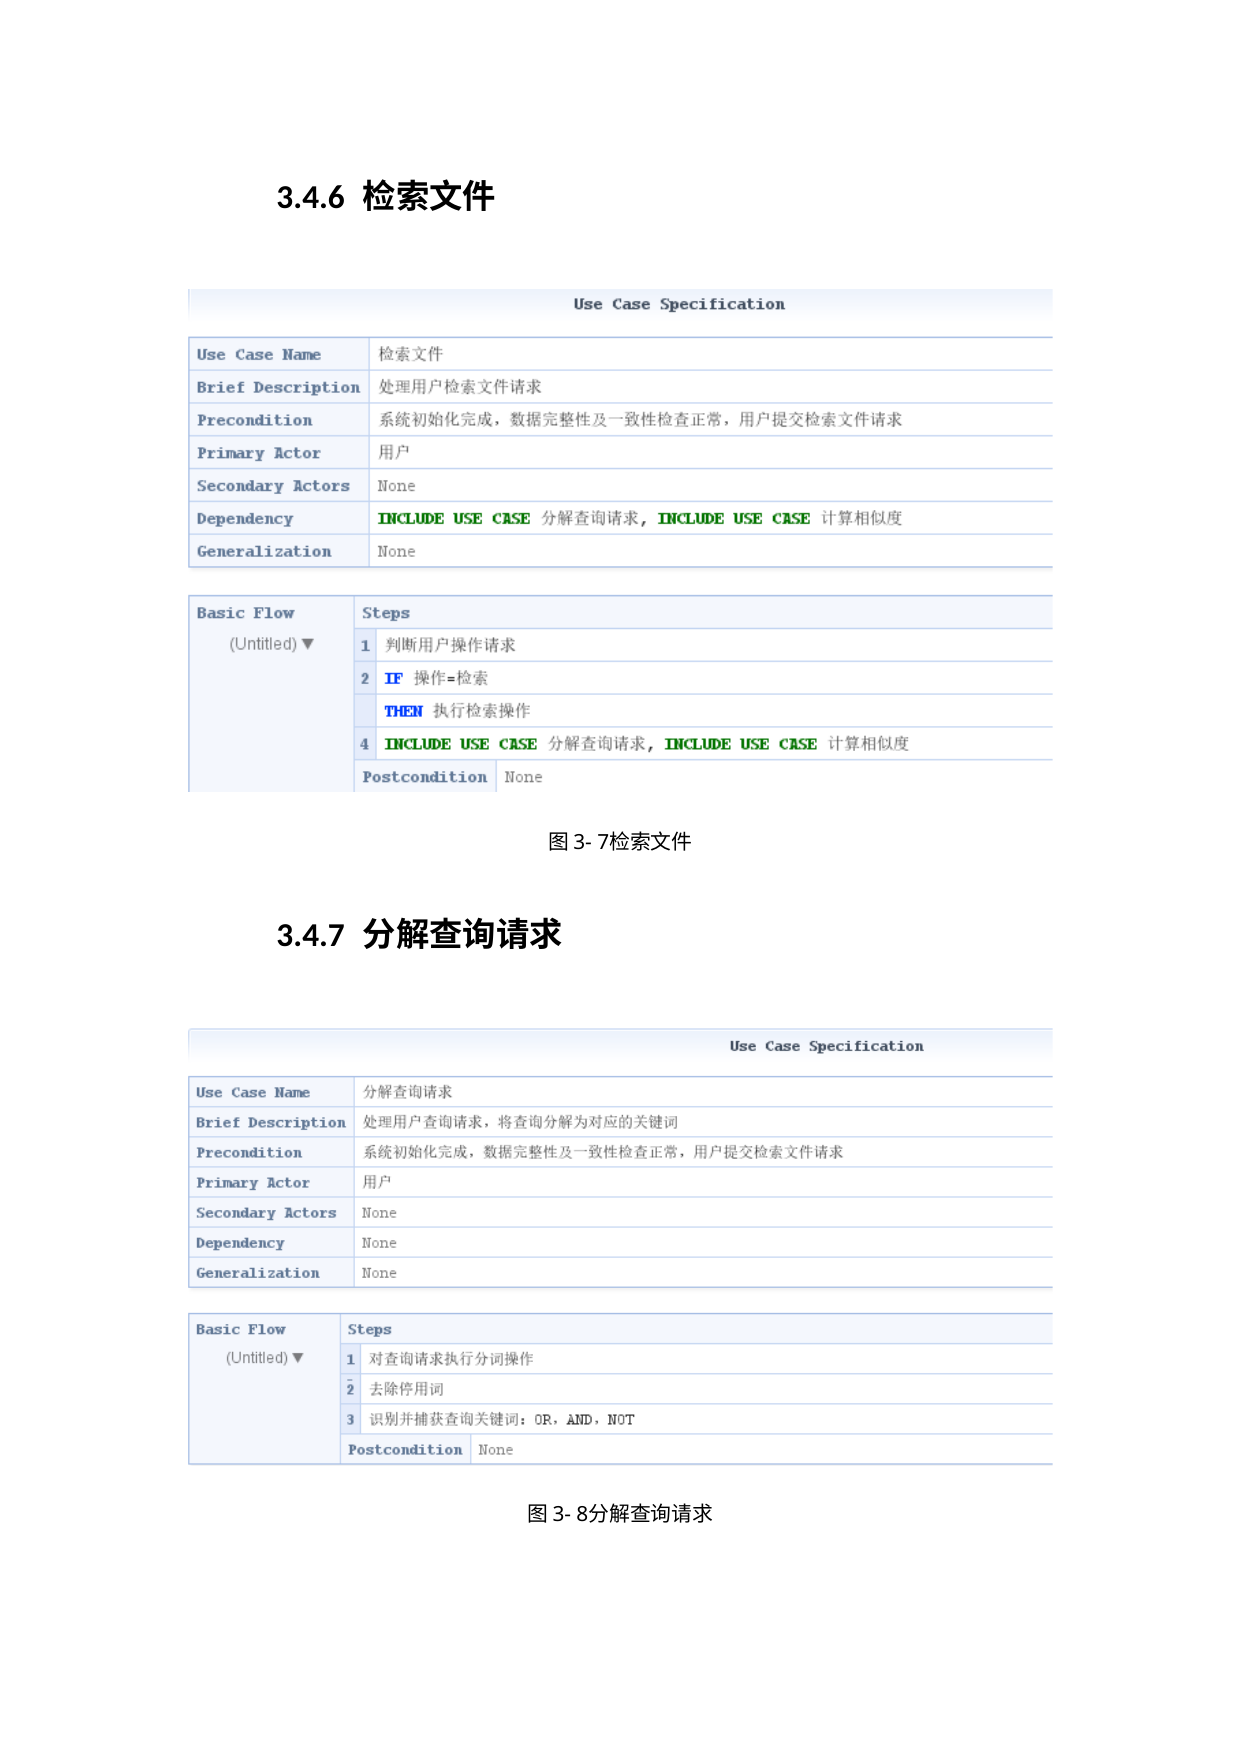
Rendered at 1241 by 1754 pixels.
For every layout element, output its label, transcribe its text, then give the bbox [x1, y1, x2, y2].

subtitle 检索文件 [276, 162, 1053, 227]
picture [187, 289, 1053, 792]
subtitle 分解查询请求 [276, 899, 1053, 964]
picture [187, 1026, 1053, 1466]
text 图3- 8分解查询请求 [187, 1496, 1053, 1529]
text 图3- 7检索文件 [187, 824, 1053, 857]
